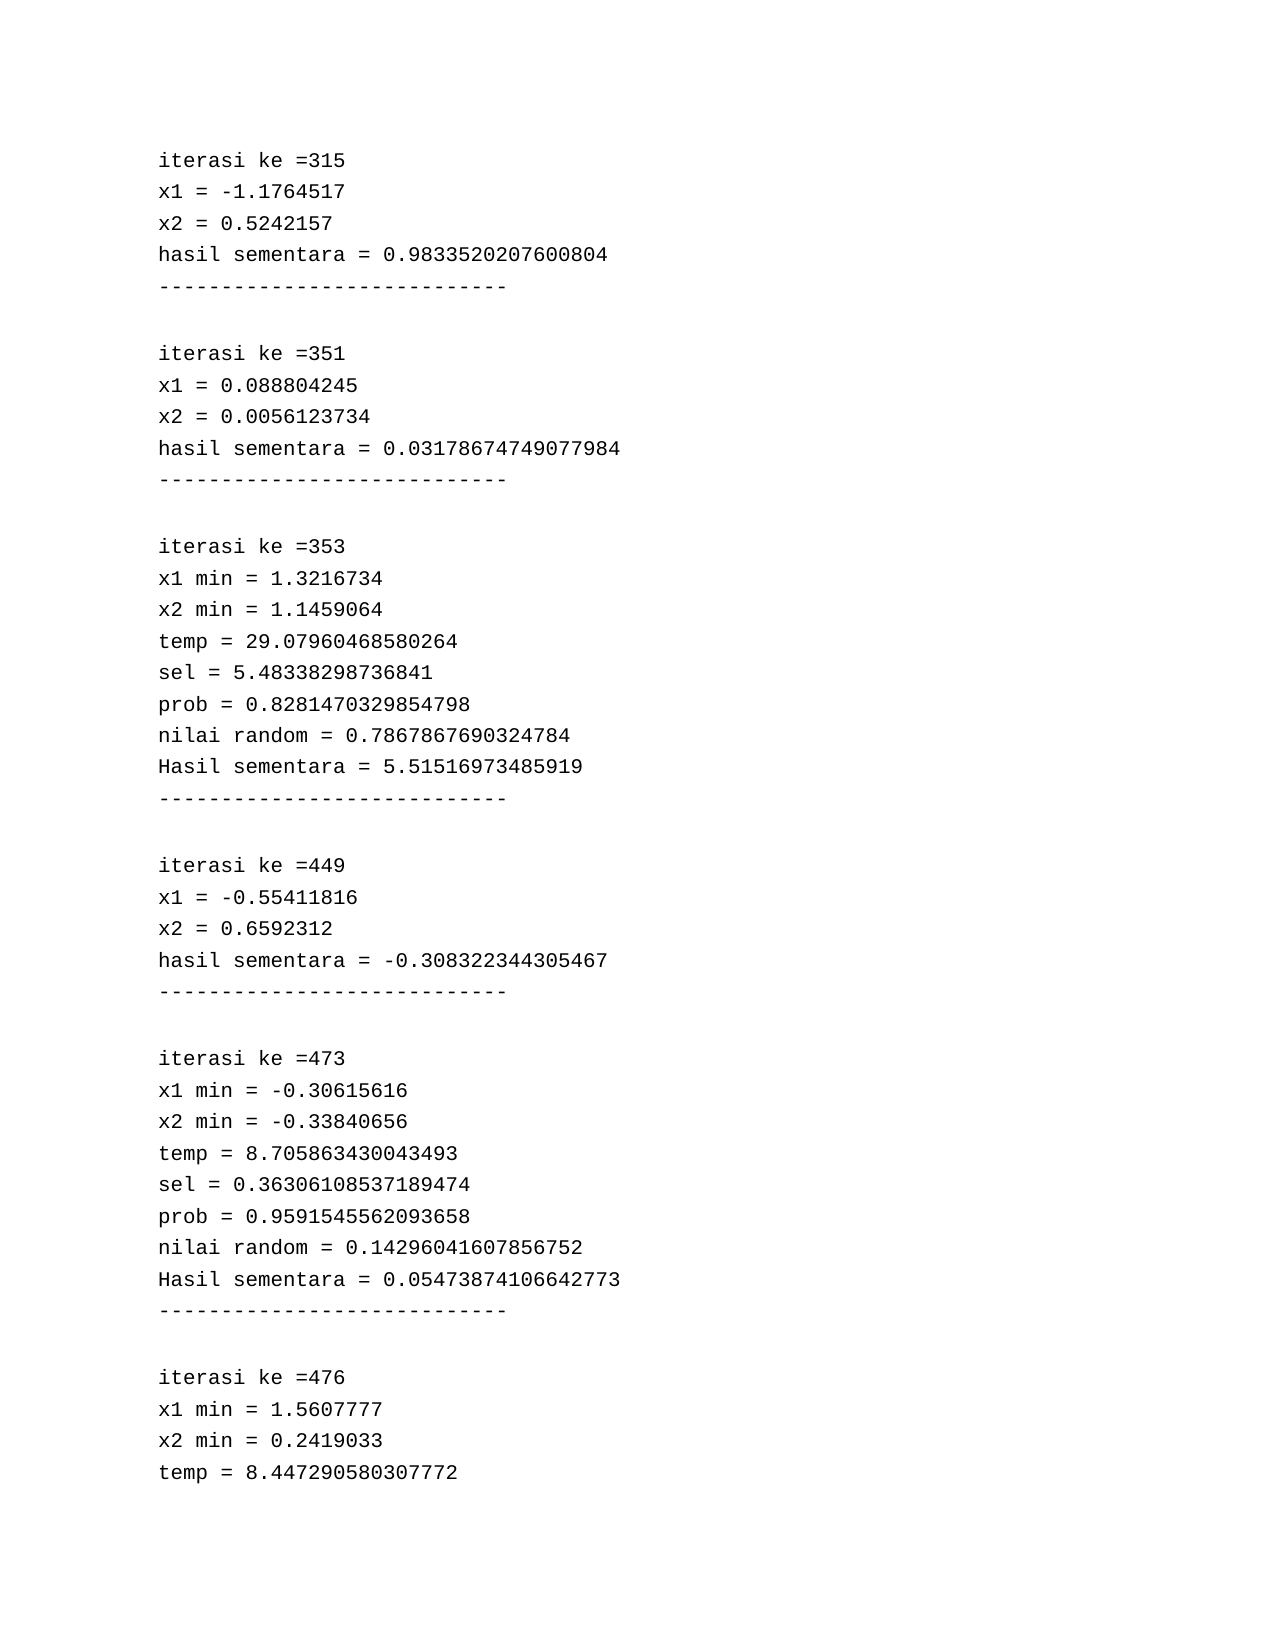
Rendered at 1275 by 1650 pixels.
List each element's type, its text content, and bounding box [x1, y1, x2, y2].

text x2 = 0.6592312 [158, 918, 1117, 942]
text sel = 5.48338298736841 [158, 662, 1117, 686]
text x1 min = -0.30615616 [158, 1080, 1117, 1103]
text prob = 0.8281470329854798 [158, 693, 1117, 717]
text x1 = -1.1764517 [158, 181, 1117, 205]
text ---------------------------- [158, 981, 1117, 1005]
text ---------------------------- [158, 788, 1117, 812]
text hasil sementara = -0.308322344305467 [158, 949, 1117, 973]
text temp = 8.705863430043493 [158, 1143, 1117, 1166]
text sel = 0.36306108537189474 [158, 1174, 1117, 1198]
text x2 min = -0.33840656 [158, 1111, 1117, 1135]
text iterasi ke =449 [158, 855, 1117, 879]
text iterasi ke =353 [158, 536, 1117, 560]
text x1 min = 1.5607777 [158, 1399, 1117, 1422]
text temp = 29.07960468580264 [158, 631, 1117, 654]
text nilai random = 0.14296041607856752 [158, 1237, 1117, 1261]
text Hasil sementara = 0.05473874106642773 [158, 1268, 1117, 1292]
text hasil sementara = 0.03178674749077984 [158, 437, 1117, 461]
text iterasi ke =473 [158, 1048, 1117, 1072]
text iterasi ke =476 [158, 1367, 1117, 1391]
text x2 = 0.0056123734 [158, 406, 1117, 430]
text x1 = -0.55411816 [158, 887, 1117, 910]
text ---------------------------- [158, 276, 1117, 299]
text hasil sementara = 0.9833520207600804 [158, 244, 1117, 268]
text x1 min = 1.3216734 [158, 568, 1117, 591]
text x2 min = 0.2419033 [158, 1430, 1117, 1454]
text x1 = 0.088804245 [158, 374, 1117, 398]
text Hasil sementara = 5.51516973485919 [158, 756, 1117, 780]
text nilai random = 0.7867867690324784 [158, 725, 1117, 749]
text x2 min = 1.1459064 [158, 599, 1117, 623]
text iterasi ke =351 [158, 343, 1117, 367]
text ---------------------------- [158, 469, 1117, 493]
text ---------------------------- [158, 1300, 1117, 1324]
text iterasi ke =315 [158, 150, 1117, 174]
text x2 = 0.5242157 [158, 213, 1117, 237]
text prob = 0.9591545562093658 [158, 1206, 1117, 1229]
text temp = 8.447290580307772 [158, 1462, 1117, 1485]
